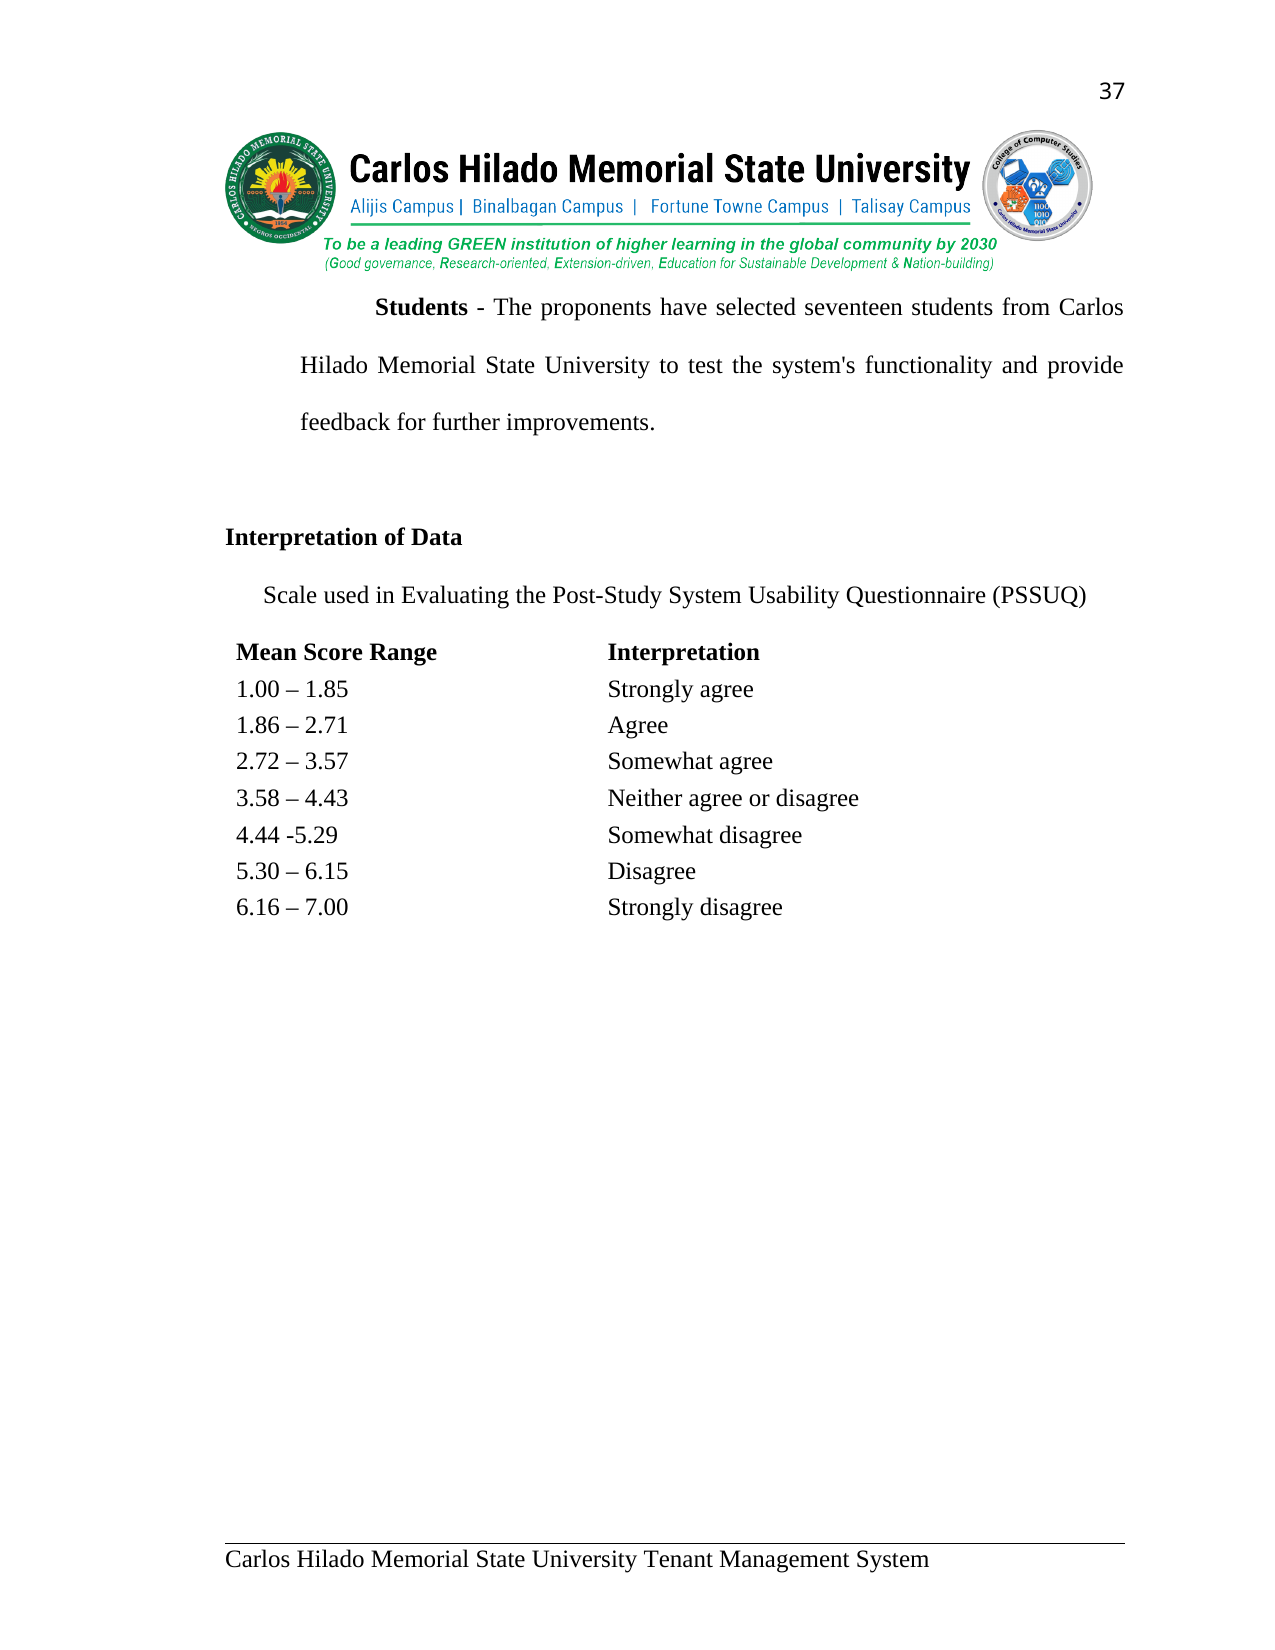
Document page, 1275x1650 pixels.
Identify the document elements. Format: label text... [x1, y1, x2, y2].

picture [225, 127, 1096, 272]
table_cell Neither agree or disagree [596, 783, 1124, 820]
table_cell Disagree [596, 856, 1124, 892]
table_header Mean Score Range [225, 638, 596, 674]
table_cell 4.44 -5.29 [225, 820, 596, 856]
table_cell 2.72 – 3.57 [225, 746, 596, 783]
table_cell Strongly agree [596, 674, 1124, 710]
table_cell 1.86 – 2.71 [225, 710, 596, 746]
table_cell 3.58 – 4.43 [225, 783, 596, 820]
text Students - The proponents have selected seventeen students from Carlos Hilado Memorial State University to test the system's functionality and provide feedback for further improvements. [300, 292, 1125, 436]
table_cell Somewhat agree [596, 746, 1124, 783]
table_cell 1.00 – 1.85 [225, 674, 596, 710]
table_cell Somewhat disagree [596, 820, 1124, 856]
table_cell 6.16 – 7.00 [225, 892, 596, 929]
text Scale used in Evaluating the Post-Study System Usability Questionnaire (PSSUQ) [225, 580, 1125, 609]
table_cell 5.30 – 6.15 [225, 856, 596, 892]
table_header Interpretation [596, 638, 1124, 674]
title Interpretation of Data [225, 522, 1125, 551]
table_cell Strongly disagree [596, 892, 1124, 929]
table_cell Agree [596, 710, 1124, 746]
